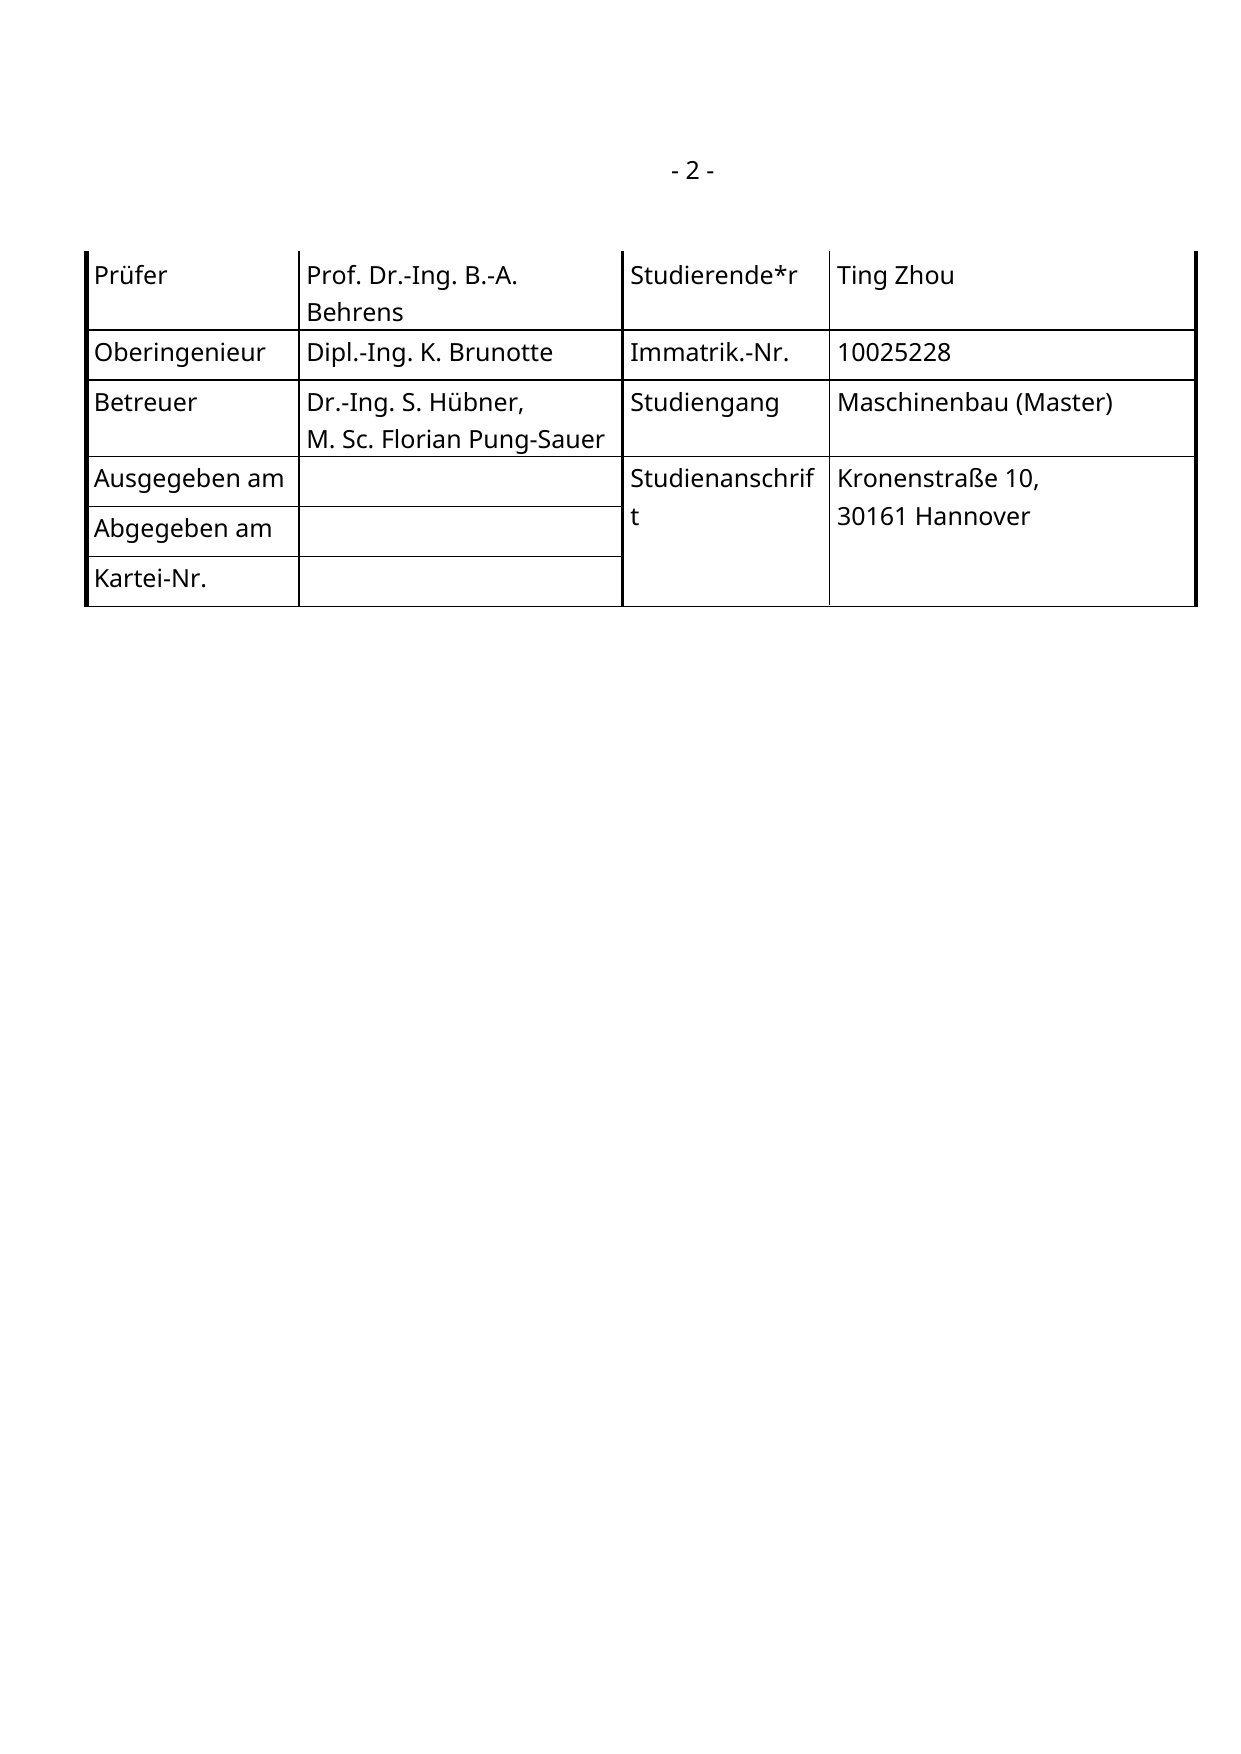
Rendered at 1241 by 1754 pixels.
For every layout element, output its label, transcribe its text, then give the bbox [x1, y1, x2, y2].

table_cell Abgegeben am [89, 507, 298, 556]
table_cell [300, 457, 621, 506]
table_cell Kartei-Nr. [89, 557, 298, 606]
table_cell 10025228 [830, 331, 1194, 379]
table_cell [830, 556, 1194, 606]
table_cell Immatrik.-Nr. [624, 331, 829, 379]
table_cell [300, 557, 621, 606]
table_cell Prof. Dr.-Ing. B.-A. Behrens [300, 251, 621, 329]
table_cell Maschinenbau (Master) [830, 381, 1194, 456]
table_cell Dr.-Ing. S. Hübner, M. Sc. Florian Pung-Sauer [300, 381, 621, 456]
table_cell [300, 507, 621, 556]
table_cell Studierende*r [624, 251, 829, 329]
table_cell Kronenstraße 10, 30161 Hannover [830, 457, 1194, 556]
table_cell Ting Zhou [830, 251, 1194, 329]
table_cell Betreuer [89, 381, 298, 456]
table_cell Prüfer [89, 251, 298, 329]
table_cell Dipl.-Ing. K. Brunotte [300, 331, 621, 379]
table_cell Studiengang [624, 381, 829, 456]
table_cell Ausgegeben am [89, 457, 298, 506]
table_cell Oberingenieur [89, 331, 298, 379]
table_cell Studienanschrift [624, 457, 829, 556]
table_cell [624, 556, 829, 606]
